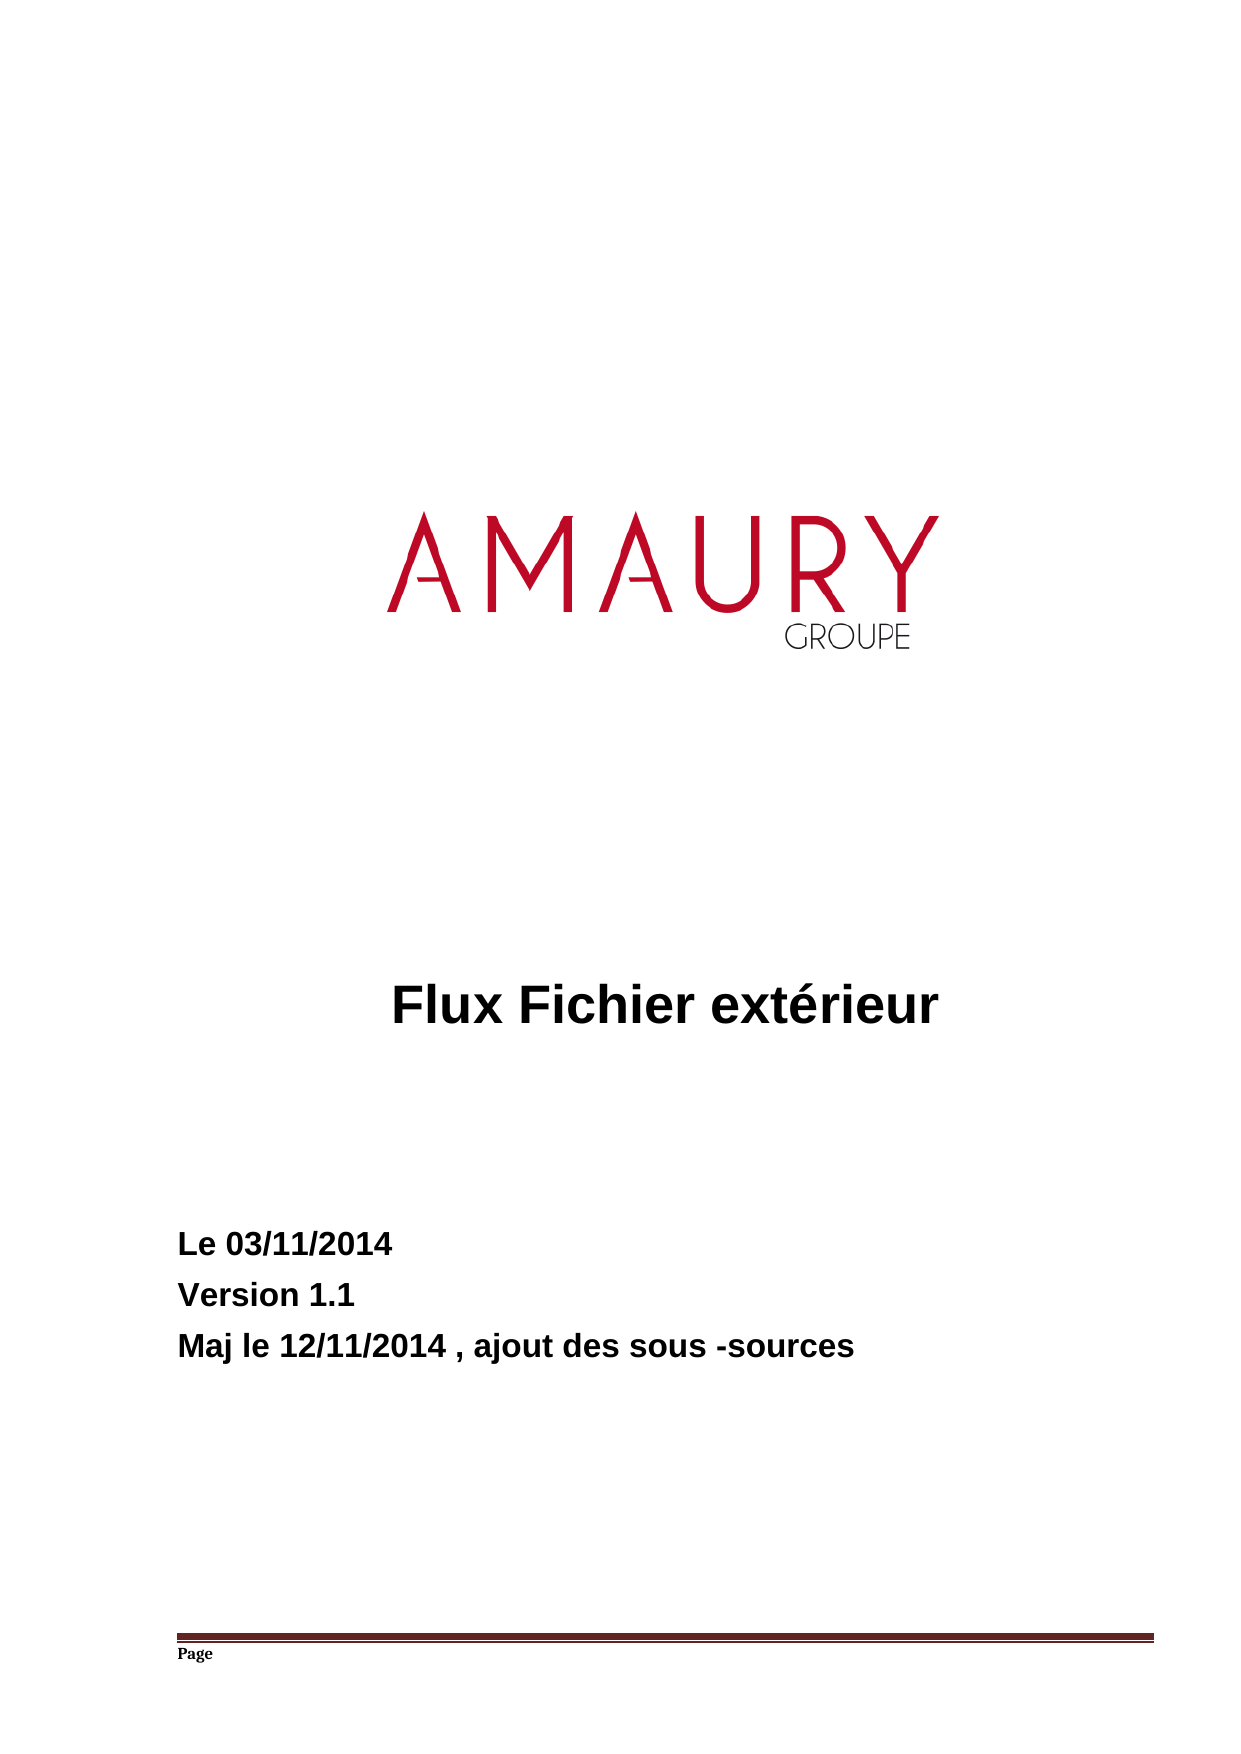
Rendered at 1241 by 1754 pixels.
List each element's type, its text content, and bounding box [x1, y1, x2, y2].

text Le 03/11/2014 [177, 1224, 1154, 1262]
text Version 1.1 [177, 1275, 1154, 1313]
text Maj le 12/11/2014 , ajout des sous -sources [177, 1326, 1154, 1364]
text Flux Fichier extérieur [177, 972, 1154, 1034]
picture [317, 347, 1014, 811]
